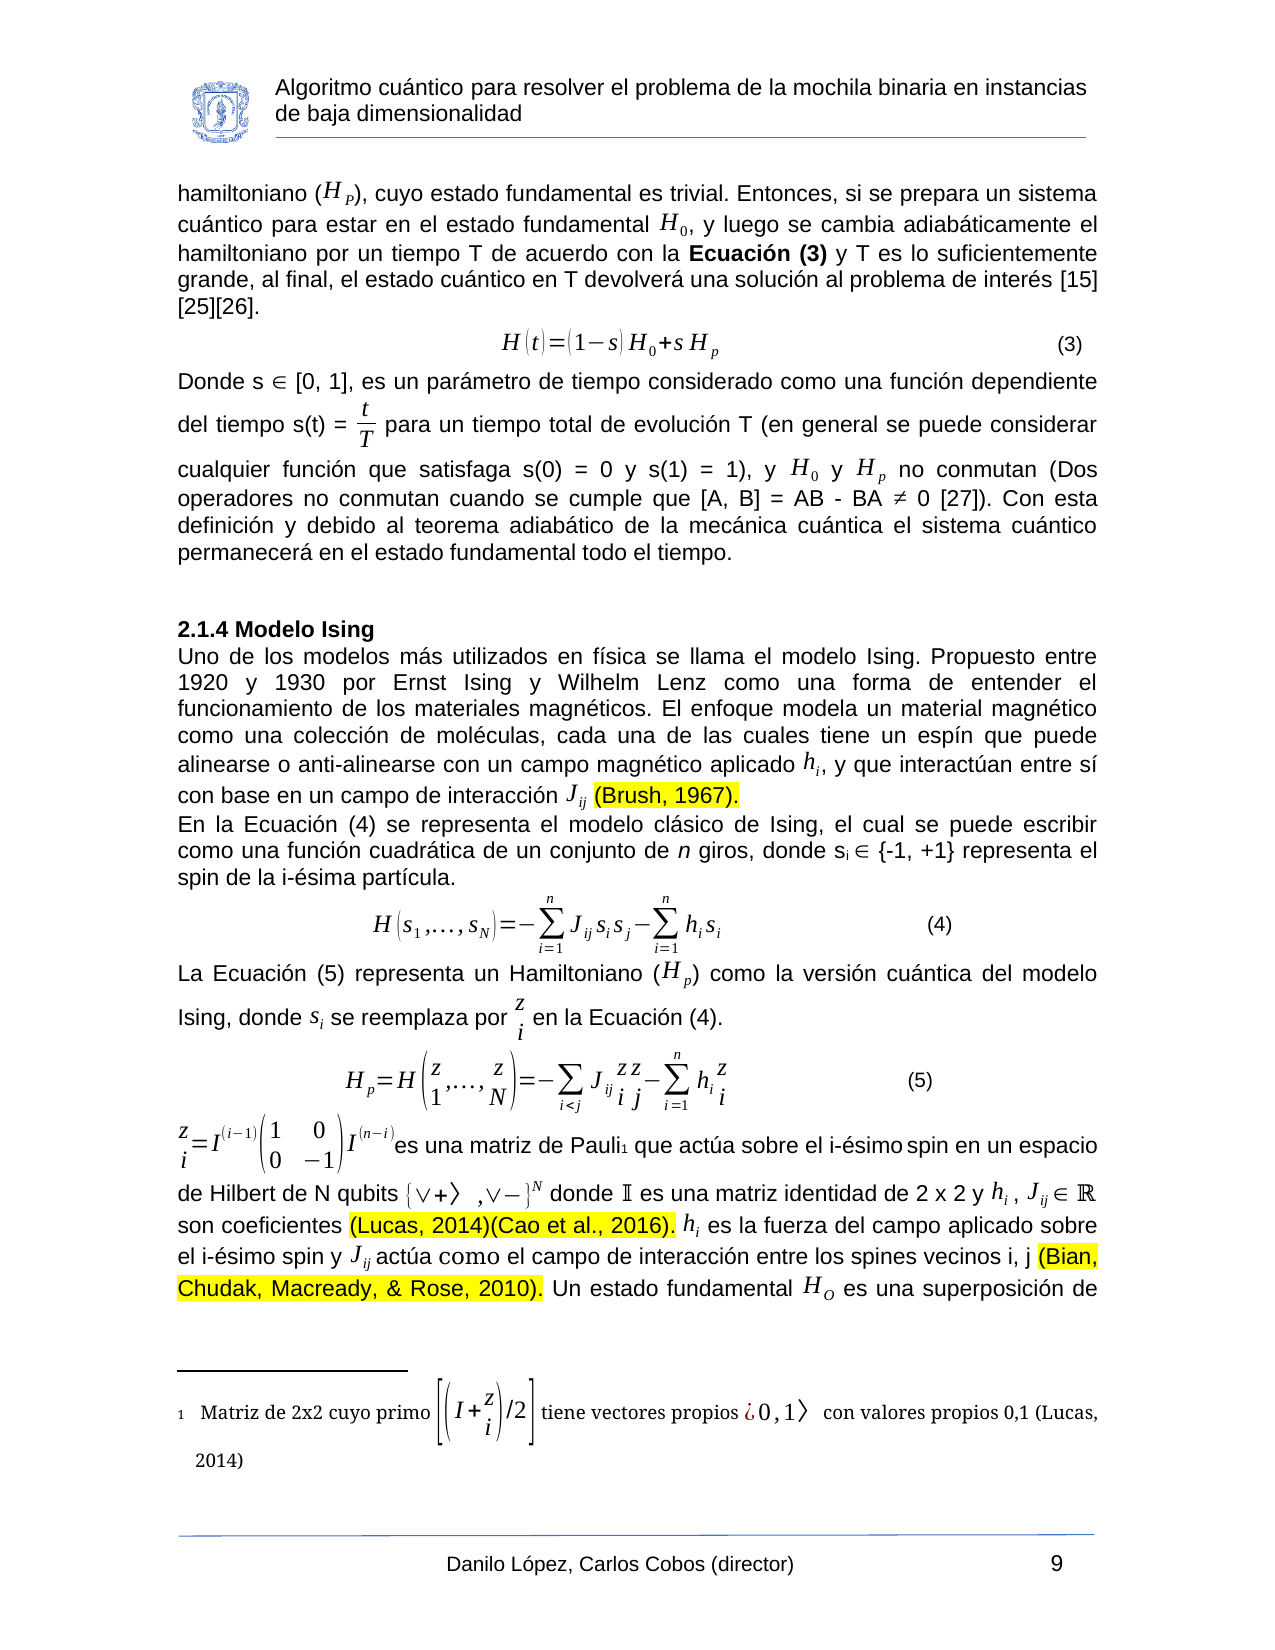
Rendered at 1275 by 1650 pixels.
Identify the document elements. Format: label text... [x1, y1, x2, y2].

text Uno de los modelos más utilizados en física se llama el modelo Ising. Propuesto entre 1920 y 1930 por Ernst Ising y Wilhelm Lenz como una forma de entender el funcionamiento de los materiales magnéticos. El enfoque modela un material magnético como una colección de moléculas, cada una de las cuales tiene un espín que puede alinearse o anti-alinearse con un campo magnético aplicado , y que interactúan entre sí con base en un campo de interacción (Brush, 1967). [177, 643, 1098, 811]
table_header (3) [1042, 319, 1098, 368]
table_header (4) [915, 890, 963, 957]
picture [188, 78, 253, 146]
text Donde s [0, 1], es un parámetro de tiempo considerado como una función dependiente del tiempo s(t) = para un tiempo total de evolución T (en general se puede considerar cualquier función que satisfaga s(0) = 0 y s(1) = 1), y y no conmutan (Dos operadores no conmutan cuando se cumple que [A, B] = AB - BA 0 [27]). Con esta definición y debido al teorema adiabático de la mecánica cuántica el sistema cuántico permanecerá en el estado fundamental todo el tiempo. [177, 368, 1098, 565]
table_header (5) [895, 1046, 945, 1113]
table_header [177, 319, 1042, 368]
text En la Ecuación (4) se representa el modelo clásico de Ising, el cual se puede escribir como una función cuadrática de un conjunto de n giros, donde si {-1, +1} representa el spin de la i-ésima partícula. [177, 811, 1098, 890]
table_header [177, 890, 915, 957]
text 2.1.4 Modelo Ising [177, 616, 1098, 643]
table_header [177, 1046, 895, 1113]
text La Ecuación (5) representa un Hamiltoniano () como la versión cuántica del modelo Ising, donde se reemplaza por en la Ecuación (4). [177, 957, 1098, 1046]
